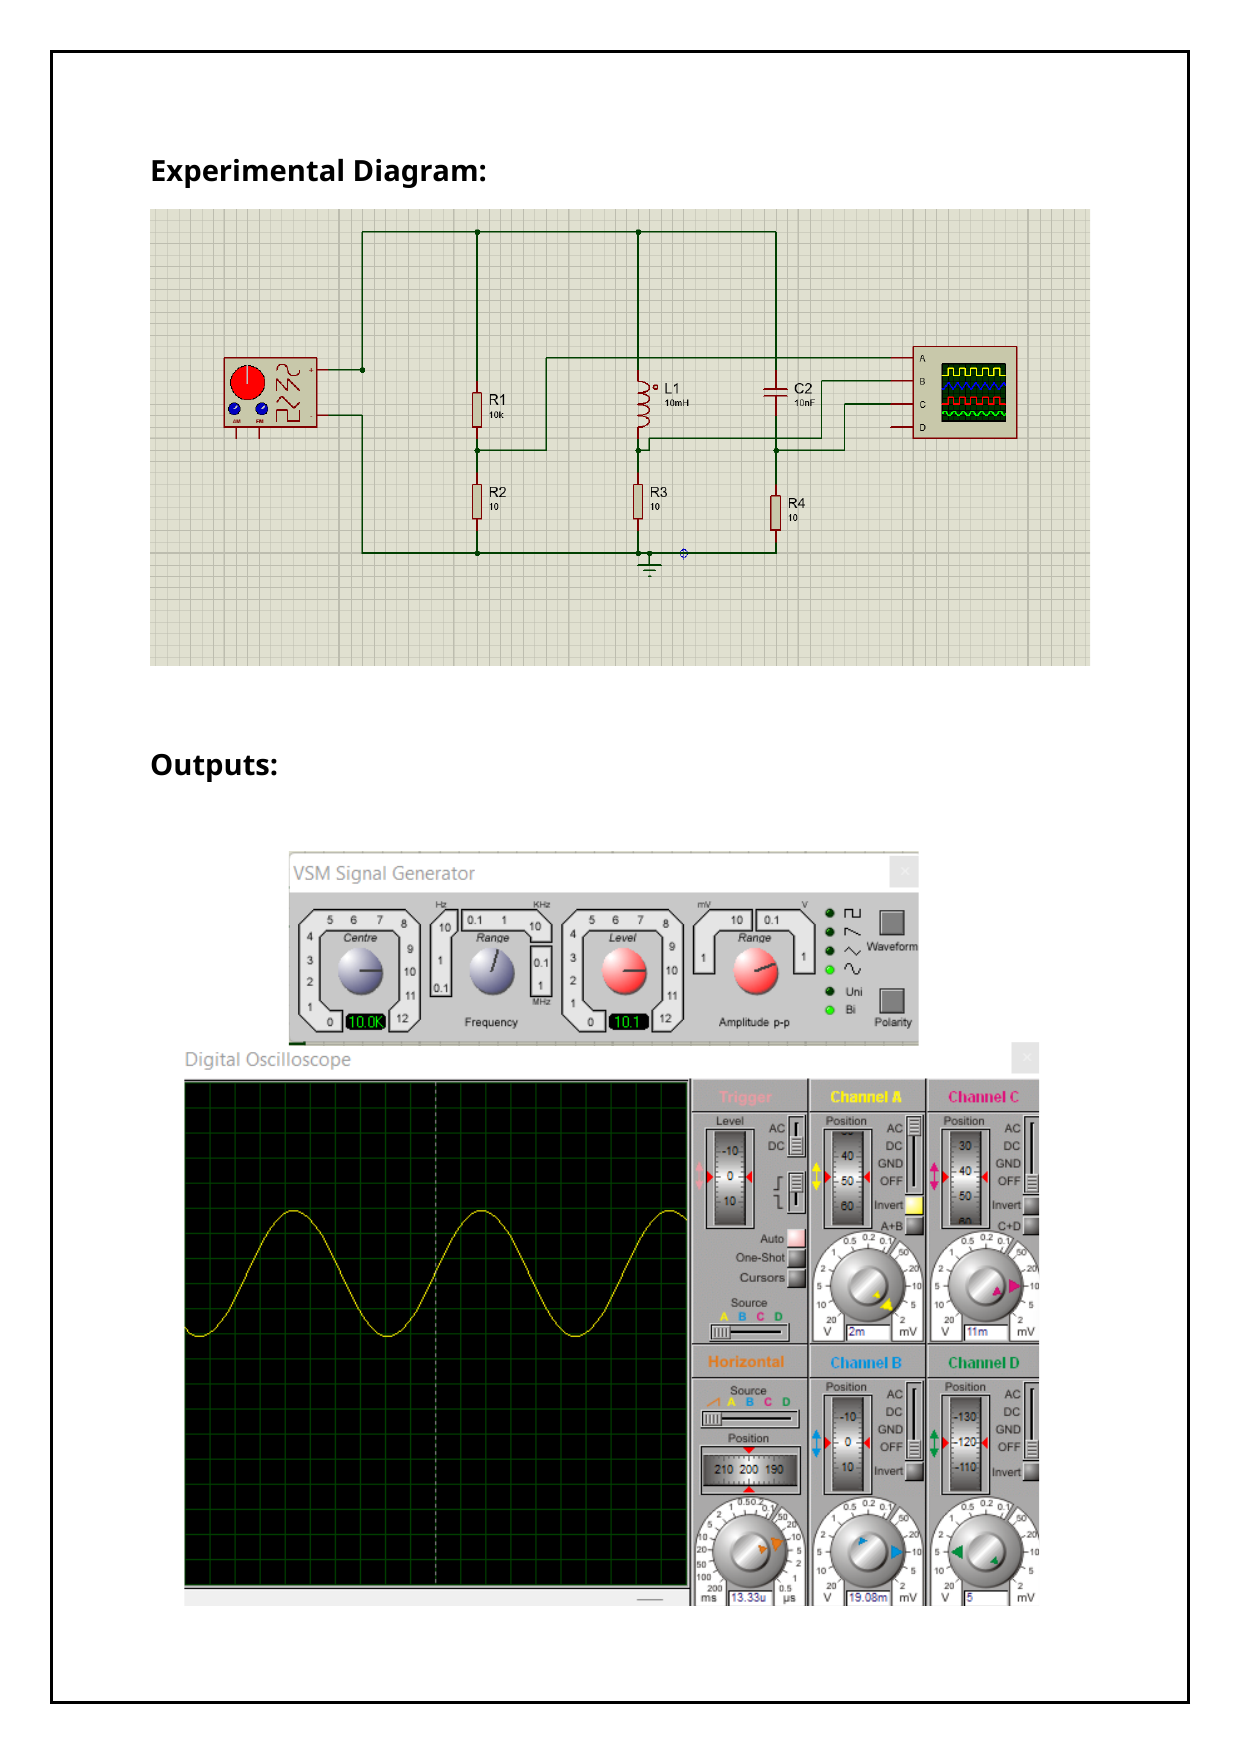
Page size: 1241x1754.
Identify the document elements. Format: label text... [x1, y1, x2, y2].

text Experimental Diagram: [150, 150, 1090, 190]
picture [182, 851, 1039, 1604]
picture [150, 209, 1091, 666]
text Outputs: [150, 744, 1090, 784]
